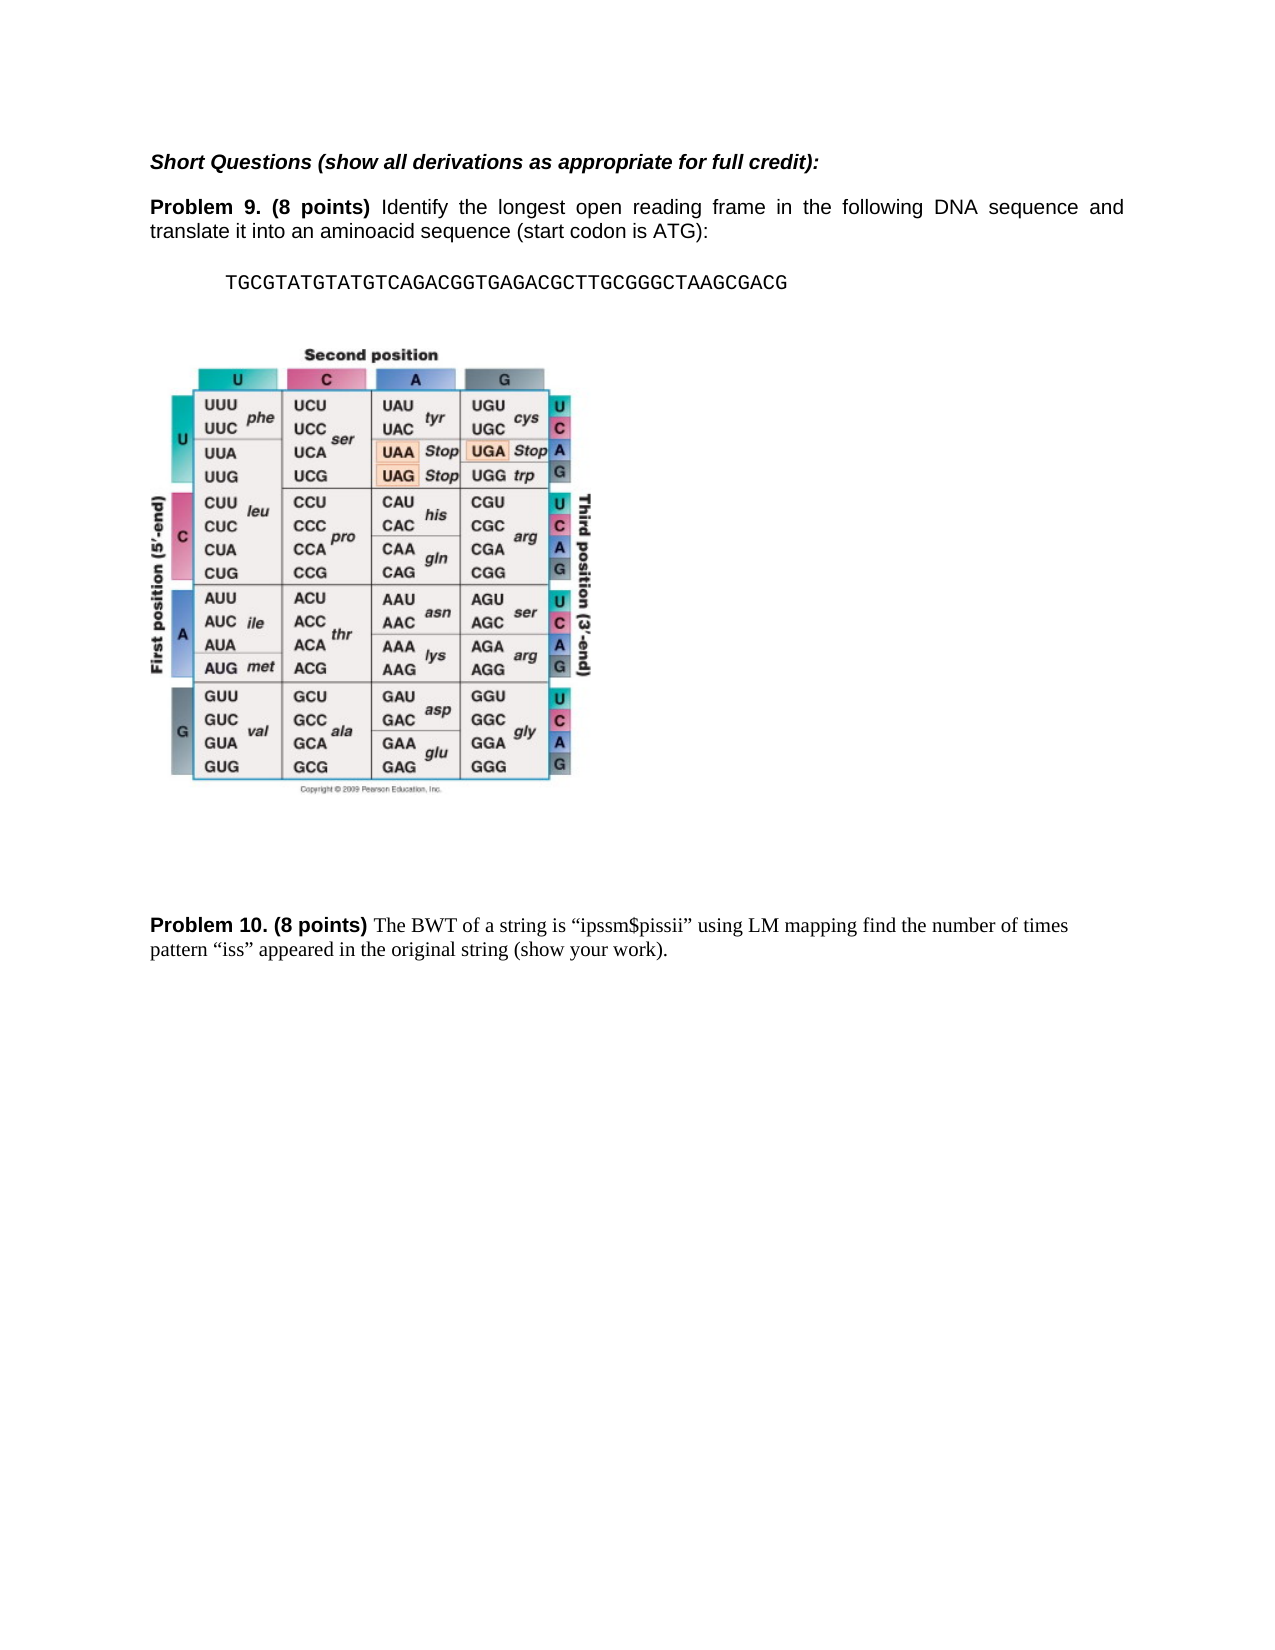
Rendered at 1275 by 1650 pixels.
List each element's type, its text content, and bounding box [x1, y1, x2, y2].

text Problem 9. (8 points) Identify the longest open reading frame in the following DNA sequence and translate it into an aminoacid sequence (start codon is ATG): [150, 195, 1125, 243]
text Short Questions (show all derivations as appropriate for full credit): [150, 150, 1125, 174]
text Problem 10. (8 points) The BWT of a string is “ipssm$pissii” using LM mapping find the number of times pattern “iss” appeared in the original string (show your work). [150, 913, 1125, 961]
picture [150, 348, 592, 795]
text TGCGTATGTATGTCAGACGGTGAGACGCTTGCGGGCTAAGCGACG [225, 272, 1125, 296]
